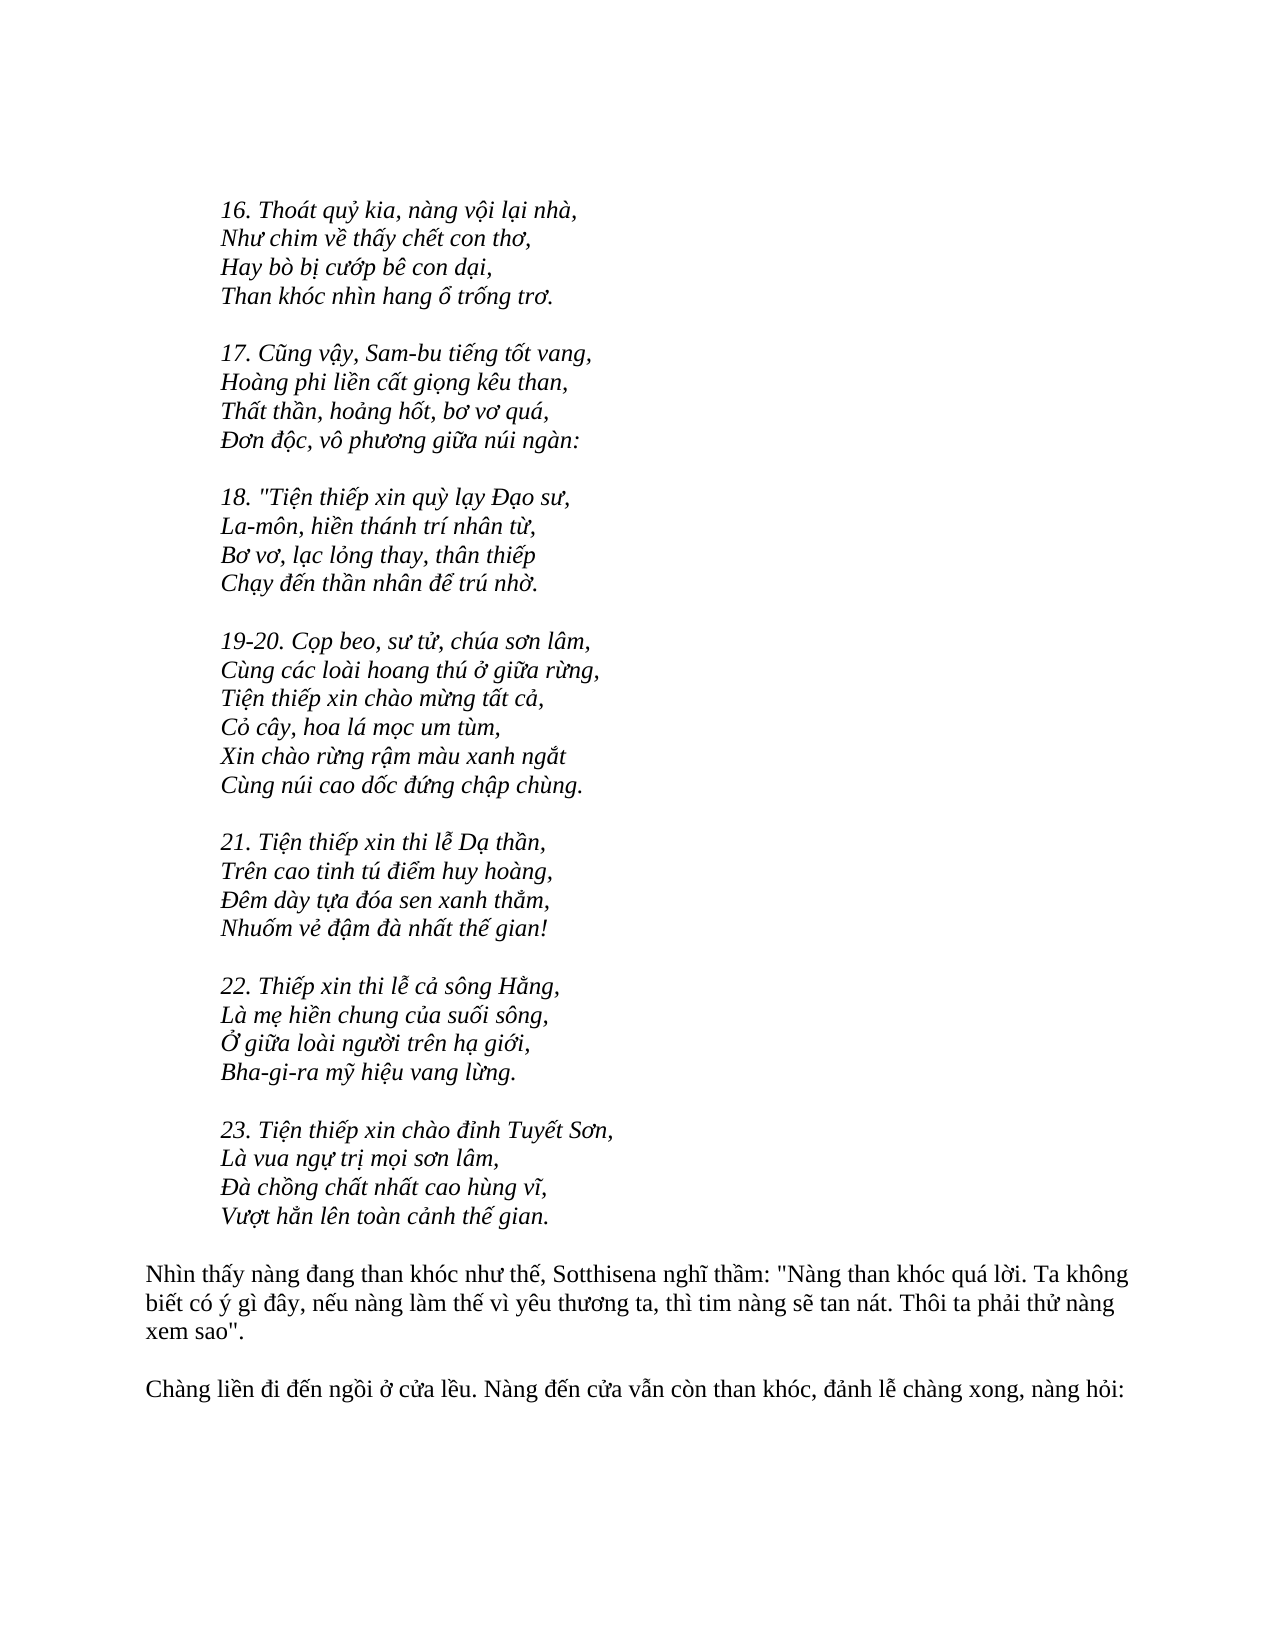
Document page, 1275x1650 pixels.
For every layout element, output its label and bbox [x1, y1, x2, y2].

table_header [130, 150, 1145, 1448]
